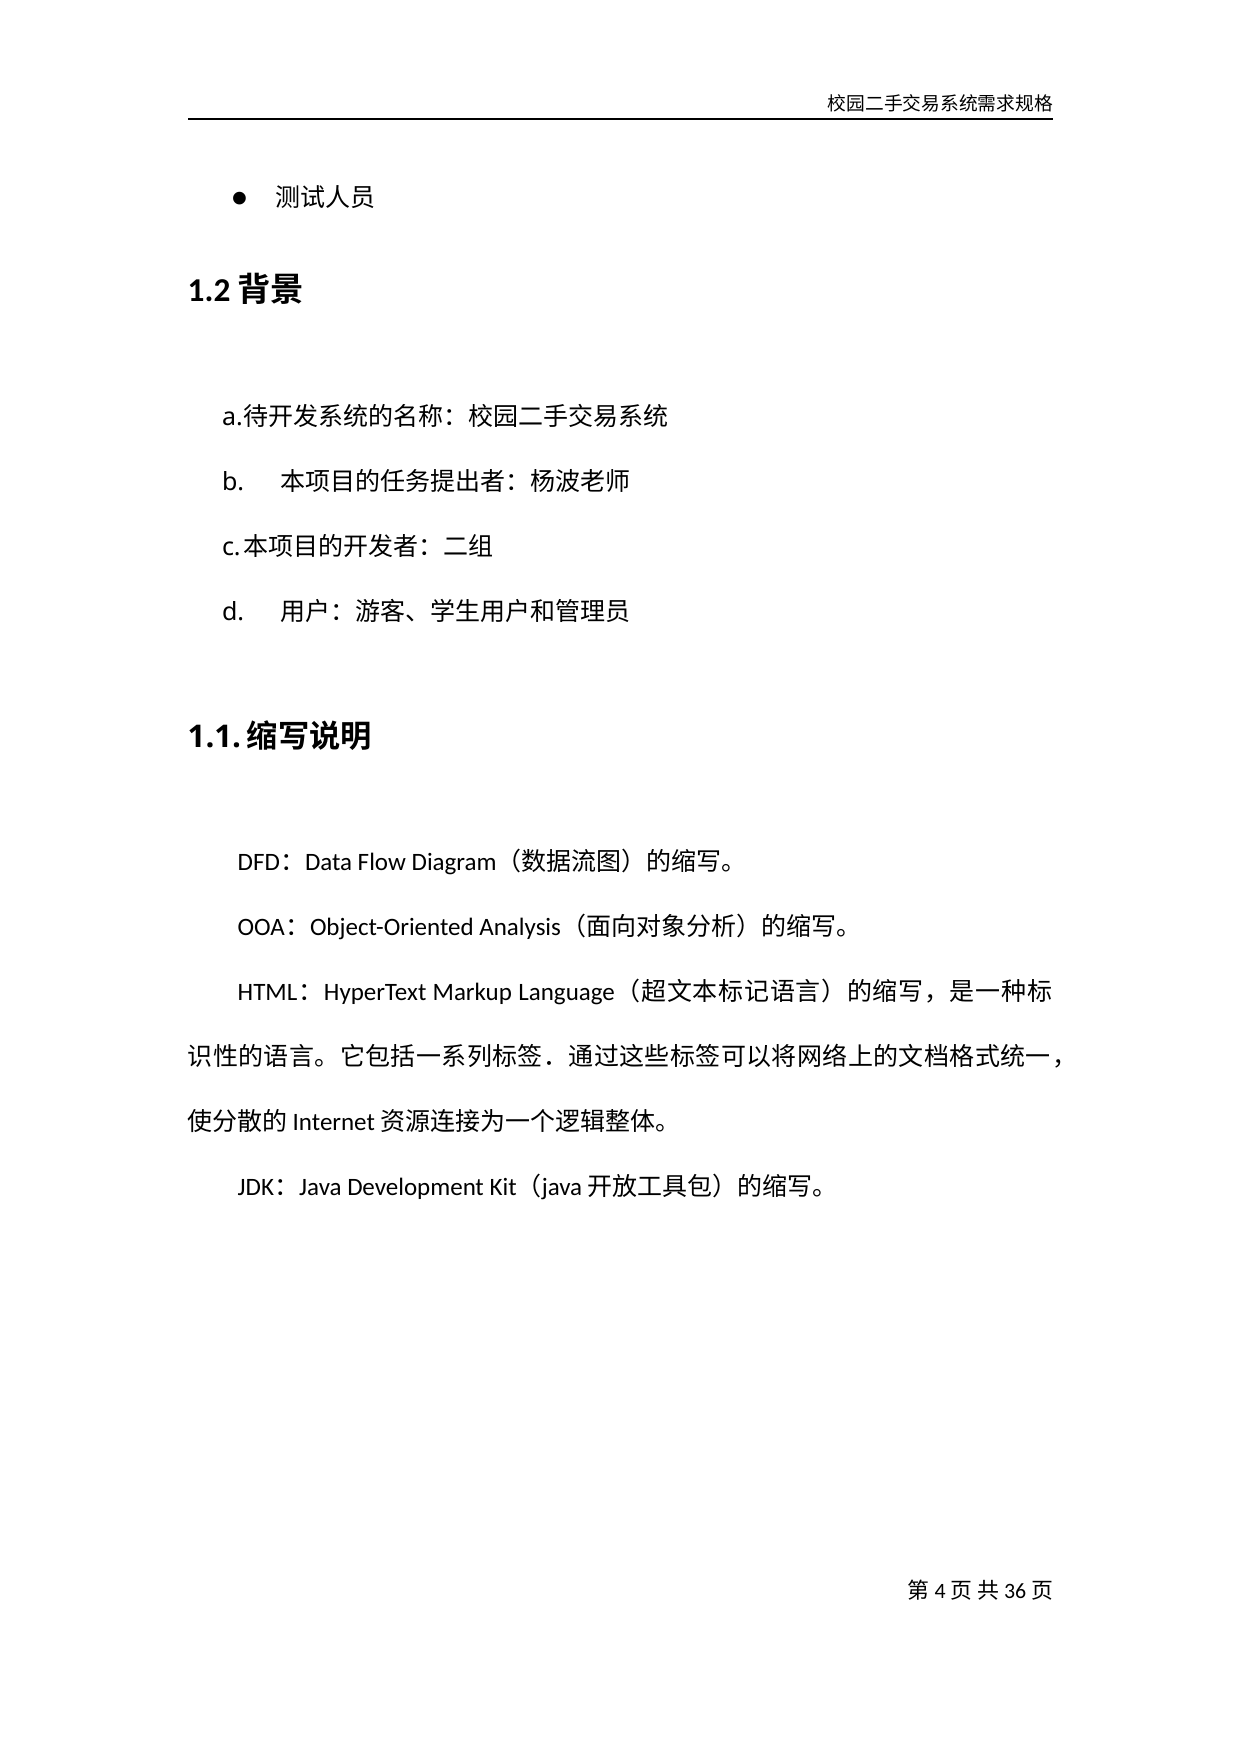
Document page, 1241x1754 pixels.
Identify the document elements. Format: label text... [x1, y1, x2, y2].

list 测试人员 [231, 163, 1053, 228]
text DFD：Data Flow Diagram（数据流图）的缩写。 [187, 827, 1053, 892]
text HTML：HyperText Markup Language（超文本标记语言）的缩写，是一种标识性的语言。它包括一系列标签．通过这些标签可以将网络上的文档格式统一，使分散的Internet资源连接为一个逻辑整体。 [187, 957, 1053, 1152]
list 用户：游客、学生用户和管理员 [222, 577, 1053, 642]
subtitle 1.2背景 [187, 255, 1053, 320]
subtitle 缩写说明 [187, 702, 1053, 767]
text JDK：Java Development Kit（java开放工具包）的缩写。 [187, 1152, 1053, 1217]
text OOA：Object-Oriented Analysis（面向对象分析）的缩写。 [187, 892, 1053, 957]
list 本项目的任务提出者：杨波老师 [222, 447, 1053, 512]
list 待开发系统的名称：校园二手交易系统 [222, 382, 1053, 447]
list 本项目的开发者：二组 [222, 512, 1053, 577]
